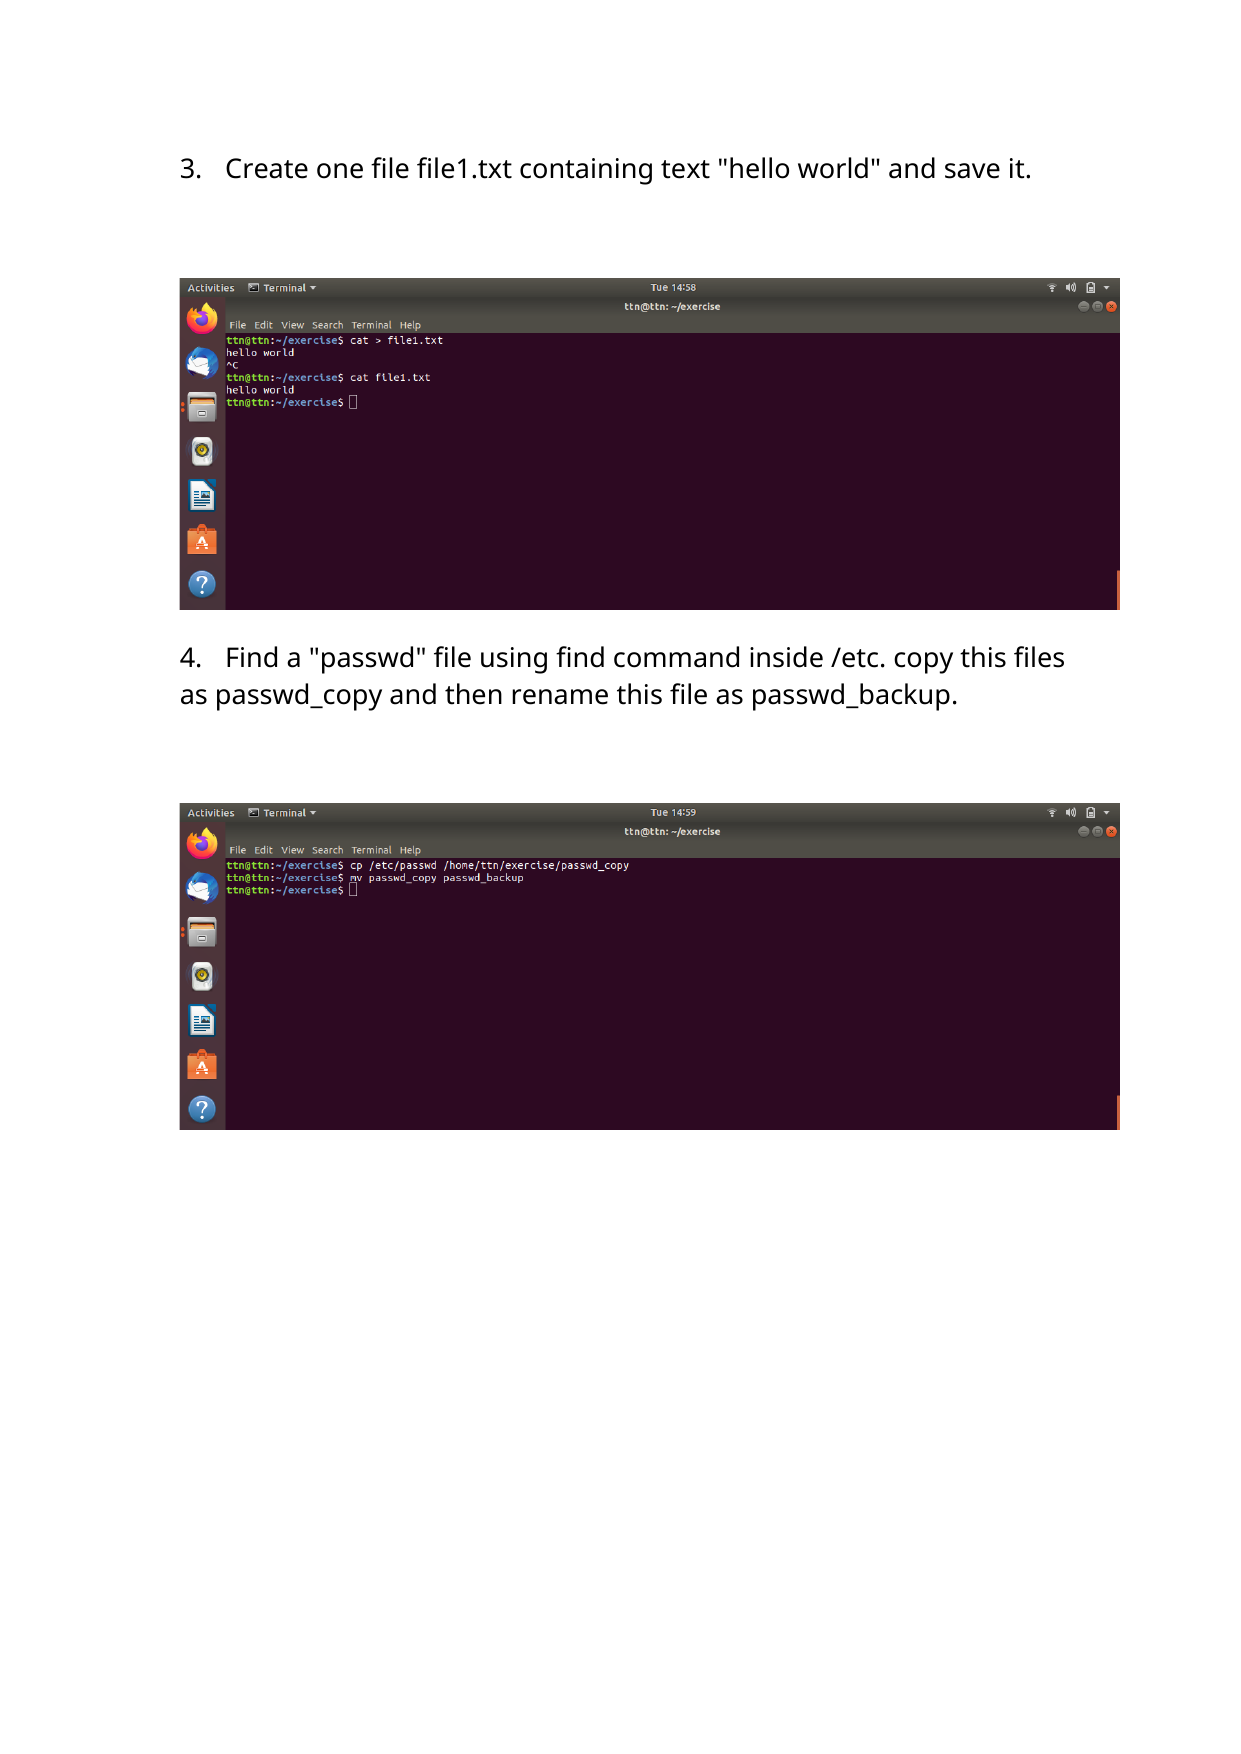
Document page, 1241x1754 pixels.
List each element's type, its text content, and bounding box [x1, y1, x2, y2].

picture [179, 803, 1120, 1130]
picture [179, 278, 1120, 610]
list Find a "passwd" file using find command inside /etc. copy this files as passwd_copy and then rename this file as passwd_backup. [179, 638, 1090, 712]
list Create one file file1.txt containing text "hello world" and save it. [179, 150, 1090, 187]
